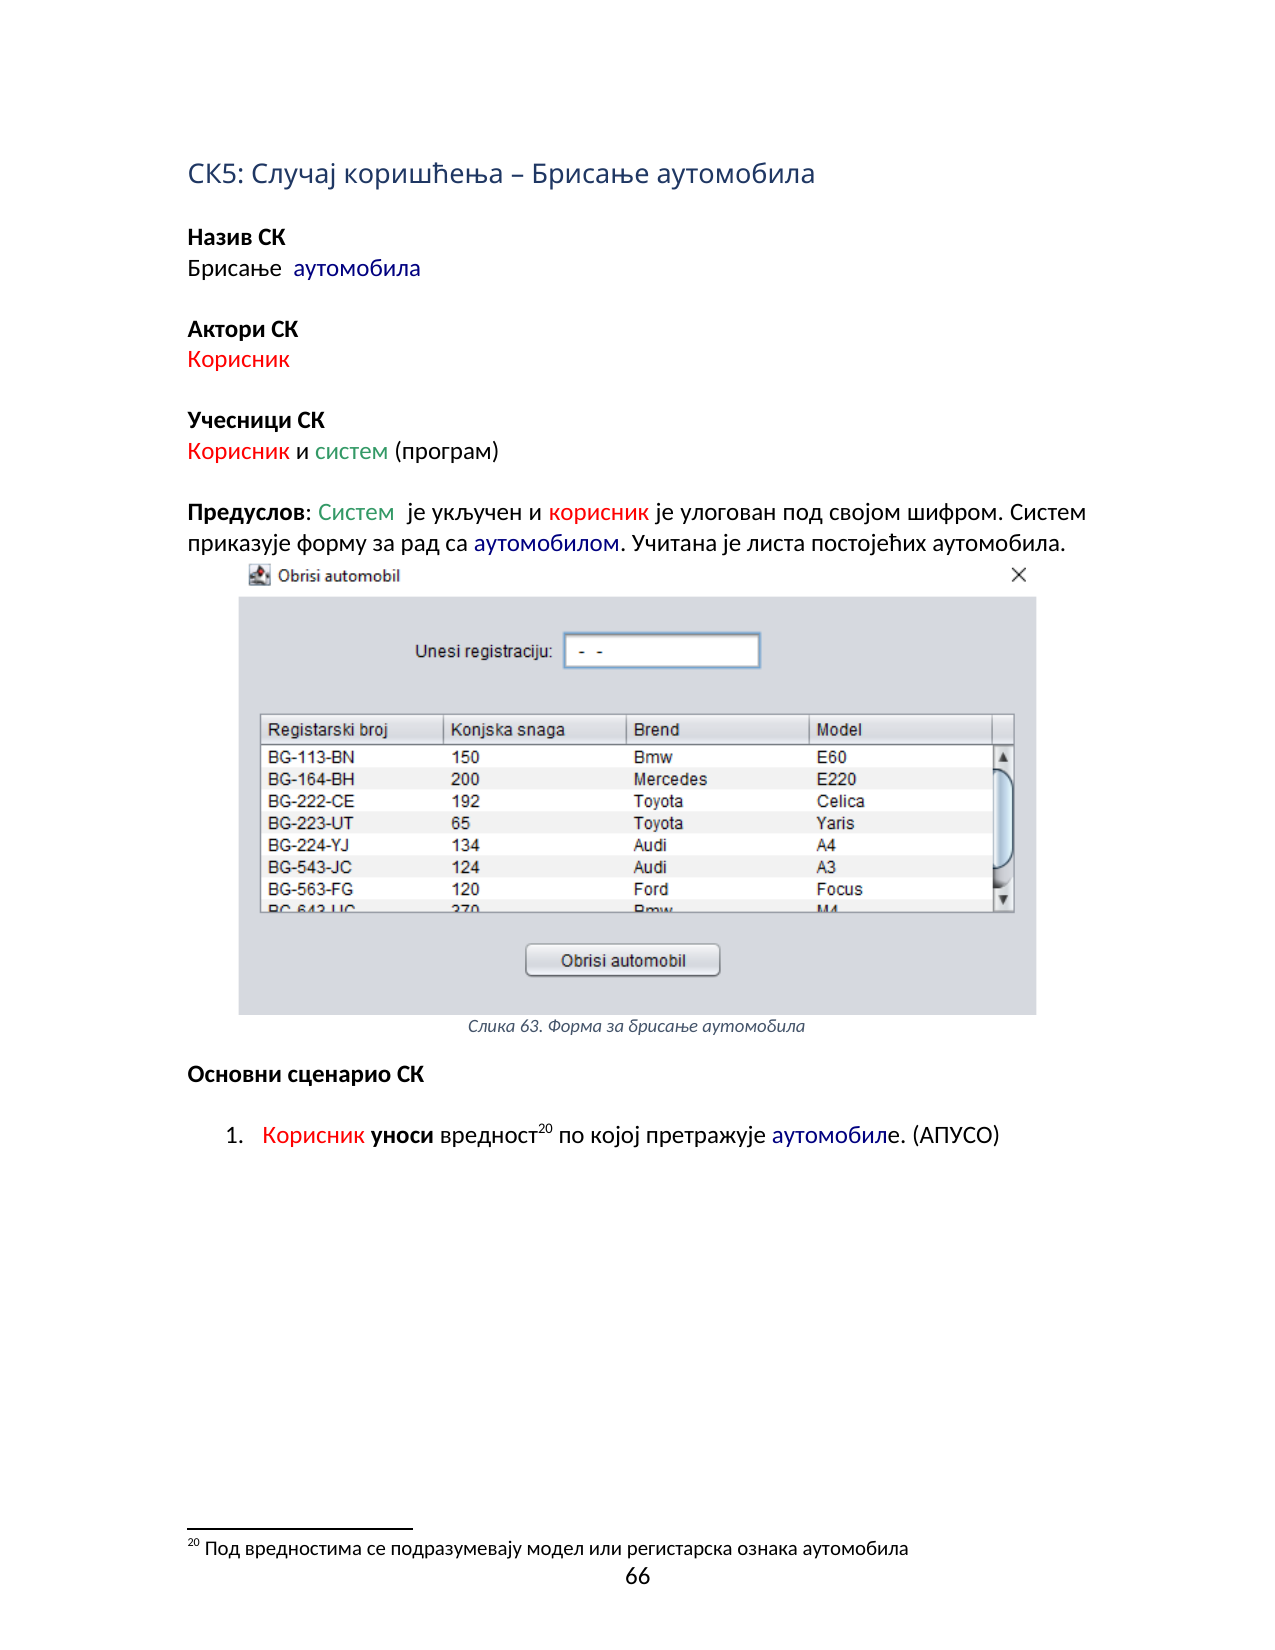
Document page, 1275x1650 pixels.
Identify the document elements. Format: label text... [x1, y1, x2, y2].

text Назив СК [187, 222, 1087, 252]
text Актори СК [187, 313, 1087, 344]
text Брисање аутомобила [187, 252, 1087, 283]
list Корисник уноси вредност по којој претражује аутомобиле. (АПУСО) [225, 1119, 1087, 1150]
subtitle СК5: Случај коришћења – Брисање аутомобила [187, 154, 1087, 191]
text Предуслов: Систем је укључен и корисник je улогован под својом шифром. Систем приказује форму за рад са аутомобилом. Учитана је листа постојећих аутомобила. [187, 496, 1087, 557]
text Учесници СК [187, 405, 1087, 435]
text Корисник и систем (програм) [187, 435, 1087, 466]
text Корисник [187, 344, 1087, 374]
text Основни сценарио СК [187, 1058, 1087, 1089]
text Слика 63. Форма за брисање аутомобила [187, 1014, 1087, 1037]
picture [238, 557, 1037, 1015]
